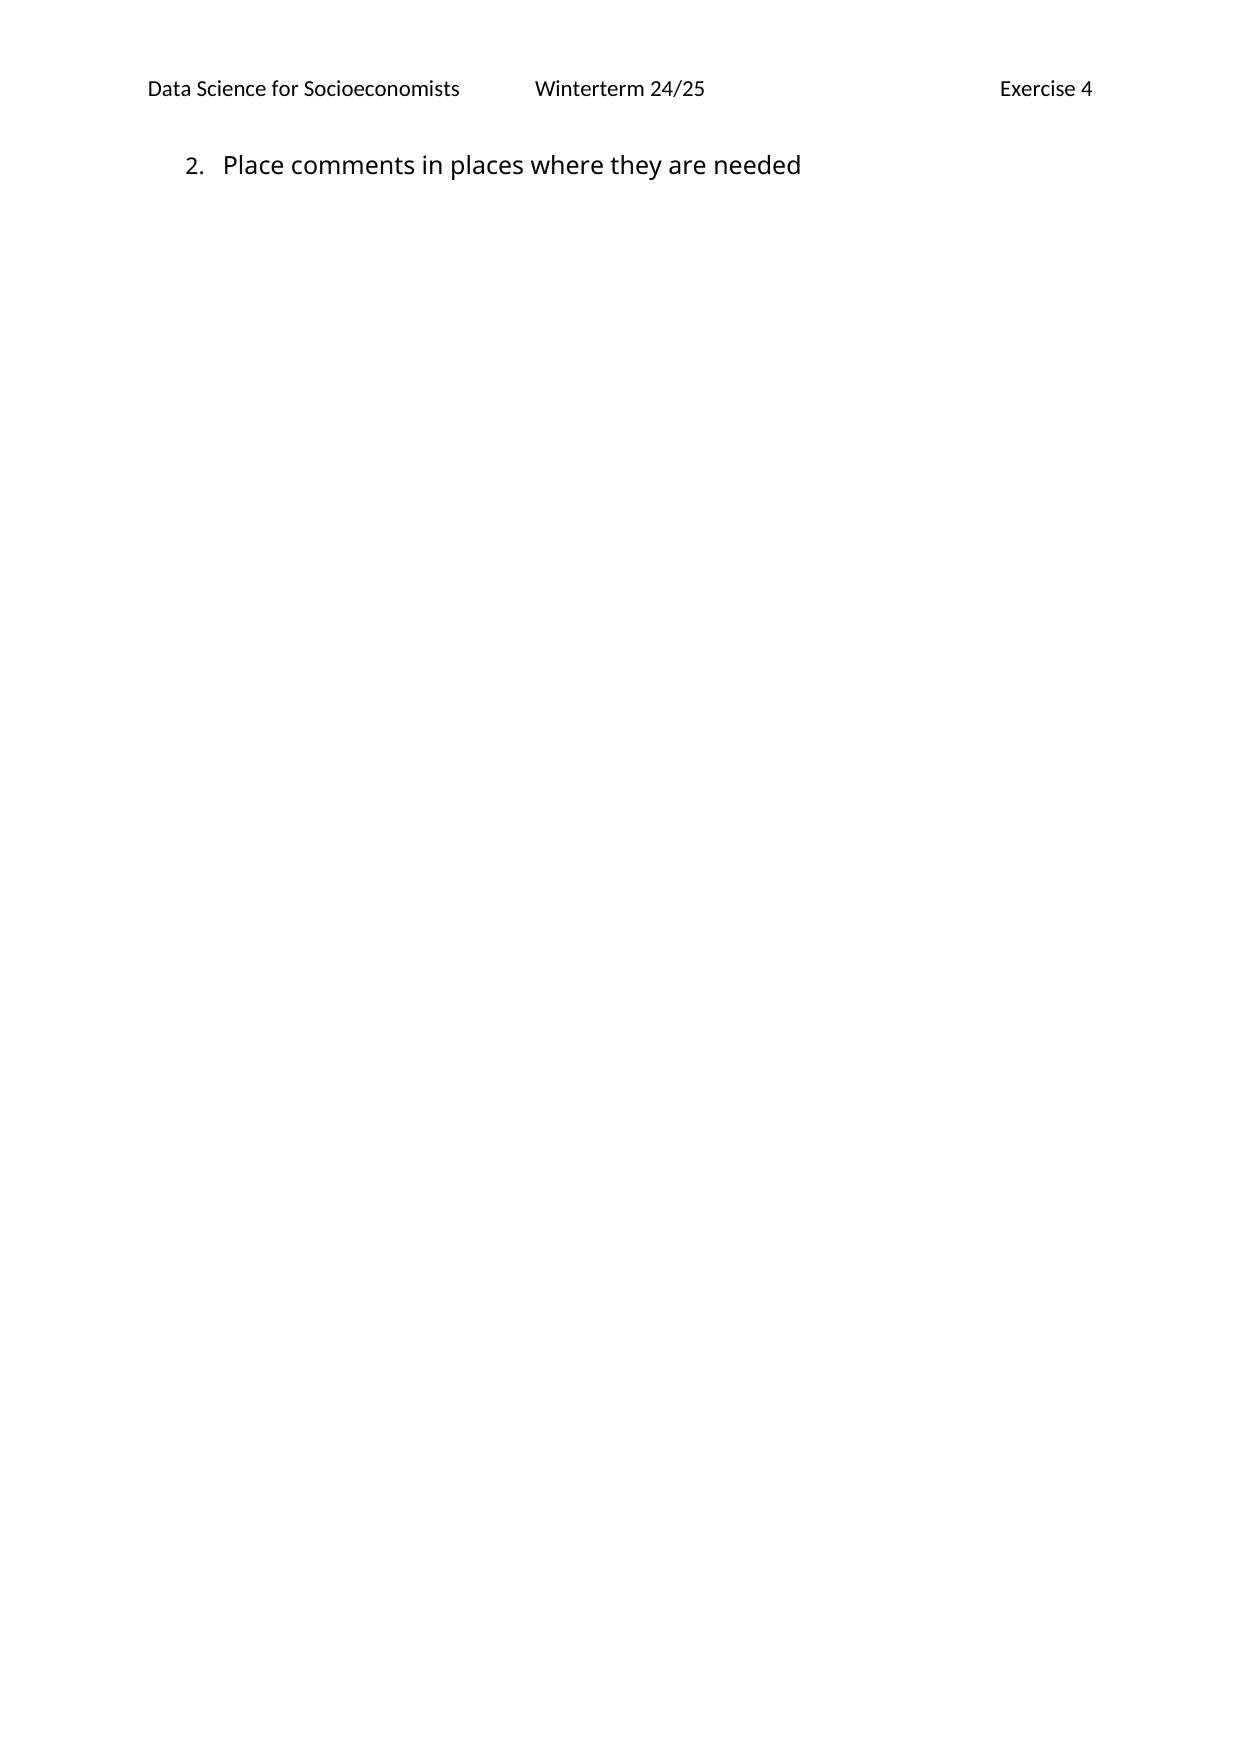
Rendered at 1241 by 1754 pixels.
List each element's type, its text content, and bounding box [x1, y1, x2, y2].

list Place comments in places where they are needed [185, 148, 1093, 182]
